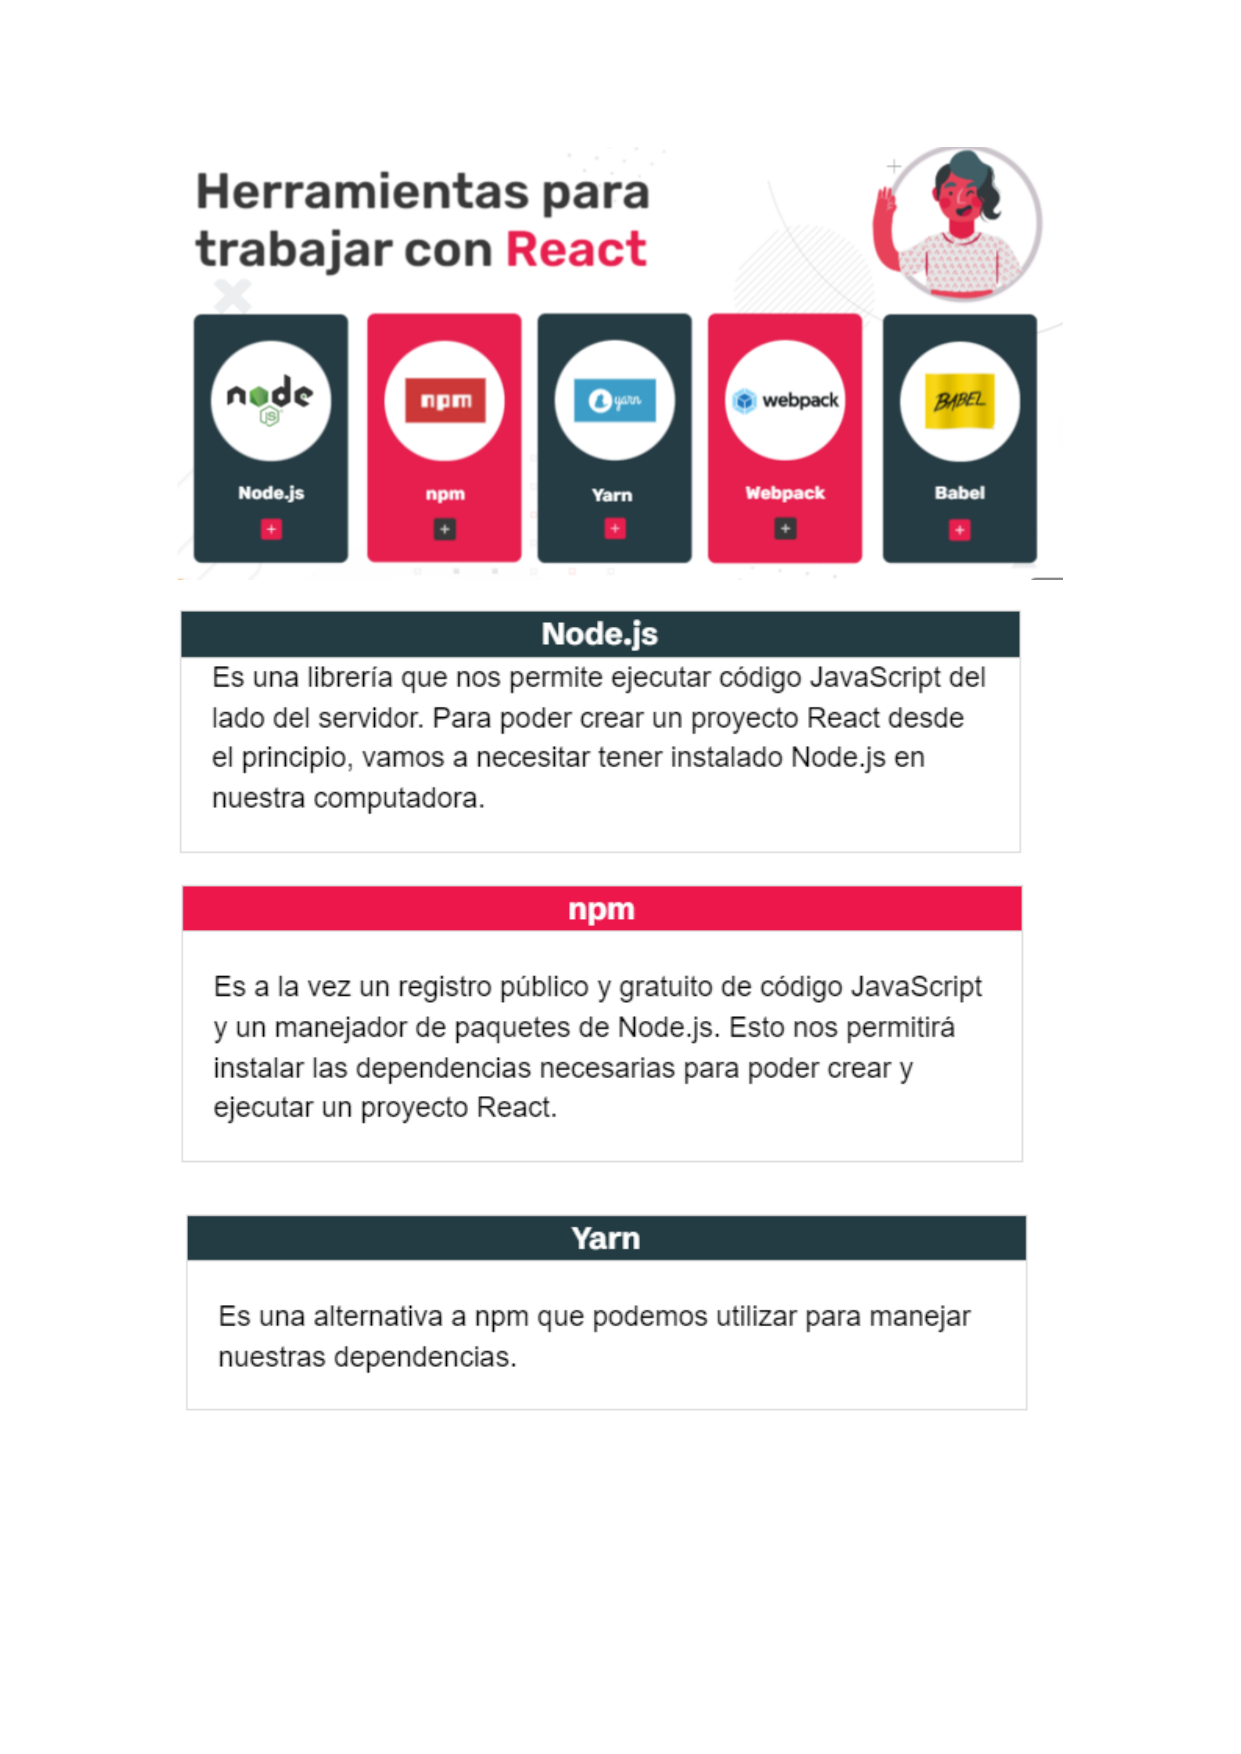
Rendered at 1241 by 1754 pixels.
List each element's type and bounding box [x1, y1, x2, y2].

picture [177, 604, 1037, 858]
picture [177, 1196, 1045, 1417]
picture [177, 882, 1035, 1172]
picture [177, 147, 1063, 580]
